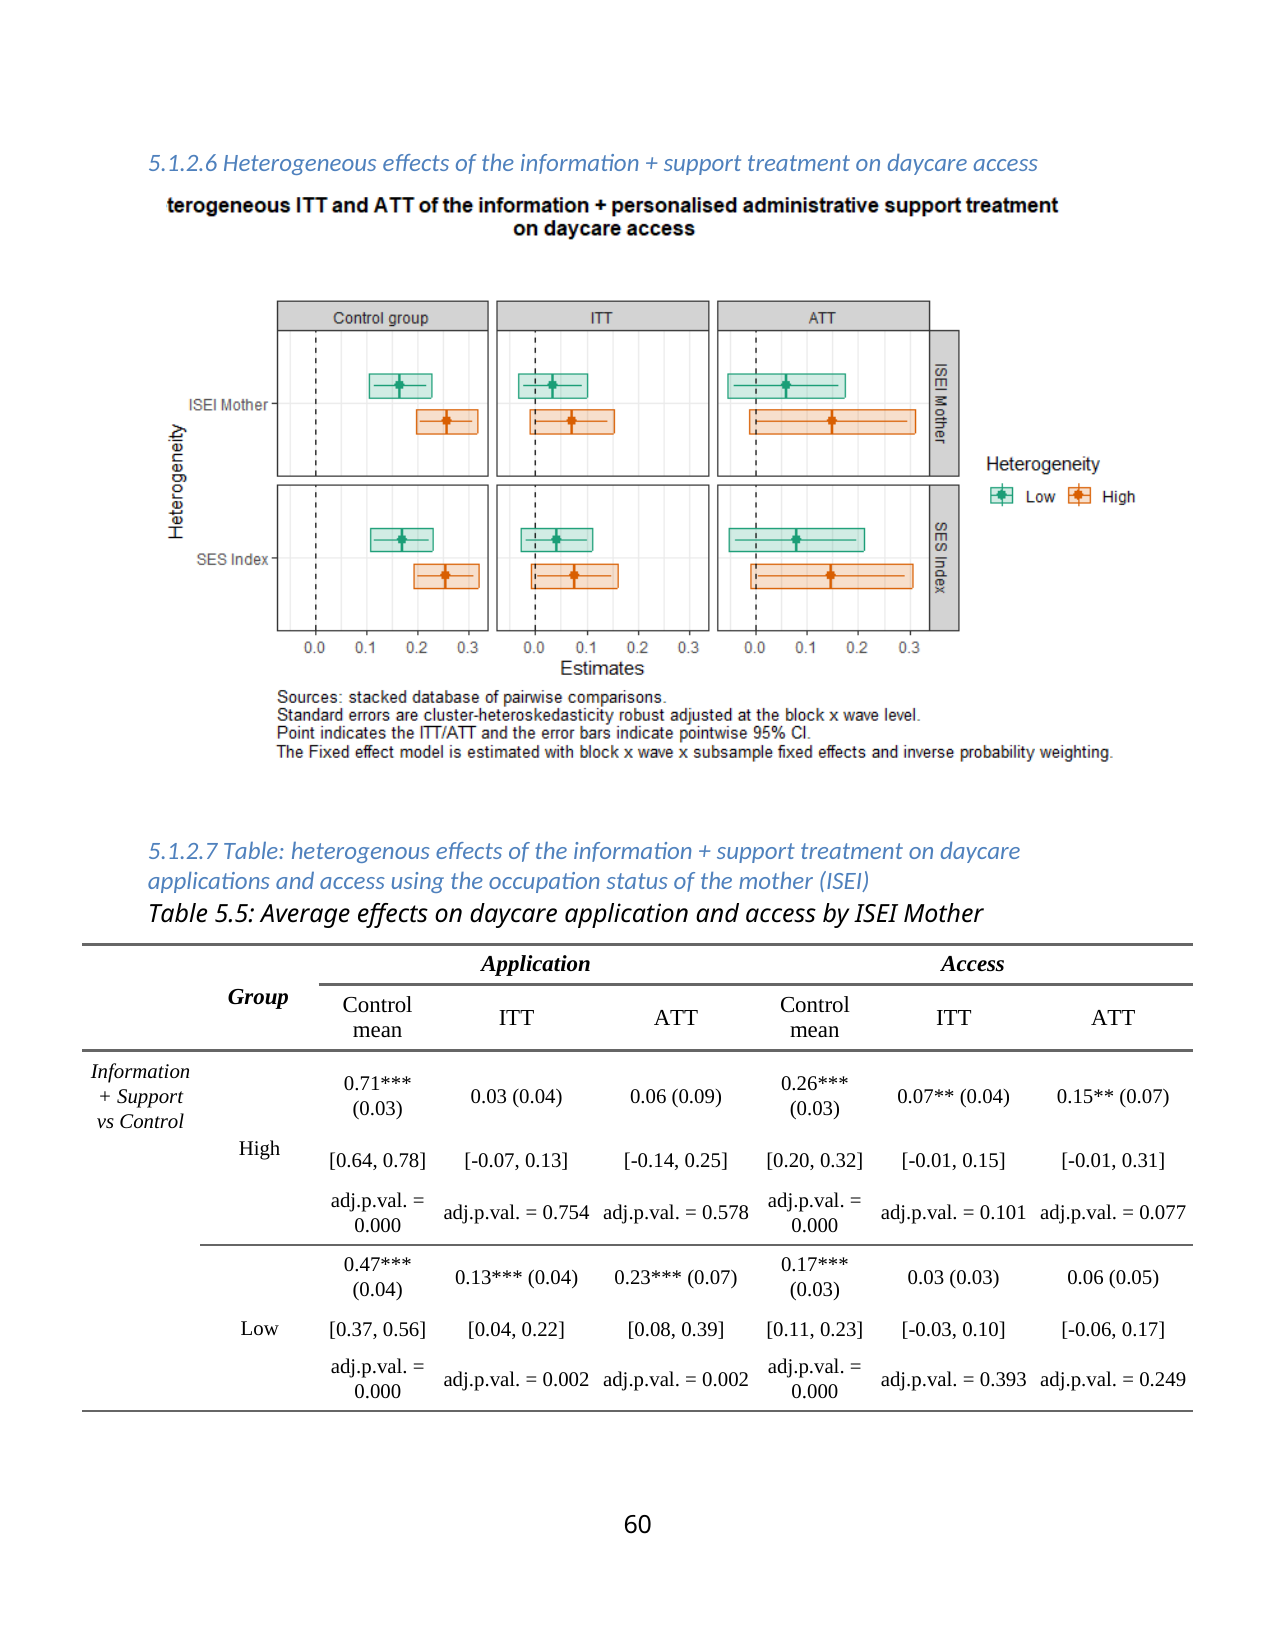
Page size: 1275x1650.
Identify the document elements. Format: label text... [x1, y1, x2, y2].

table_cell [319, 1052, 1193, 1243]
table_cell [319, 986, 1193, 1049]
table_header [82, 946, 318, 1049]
picture [166, 196, 1146, 809]
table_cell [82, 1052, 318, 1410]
text Table 5.5: Average effects on daycare application and access by ISEI Mother [148, 896, 1127, 930]
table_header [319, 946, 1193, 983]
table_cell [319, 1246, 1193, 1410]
subtitle 5.1.2.6 Heterogeneous effects of the information + support treatment on daycare access [148, 148, 1127, 178]
subtitle 5.1.2.7 Table: heterogenous effects of the information + support treatment on daycare applications and access using the occupation status of the mother (ISEI) [148, 835, 1127, 896]
